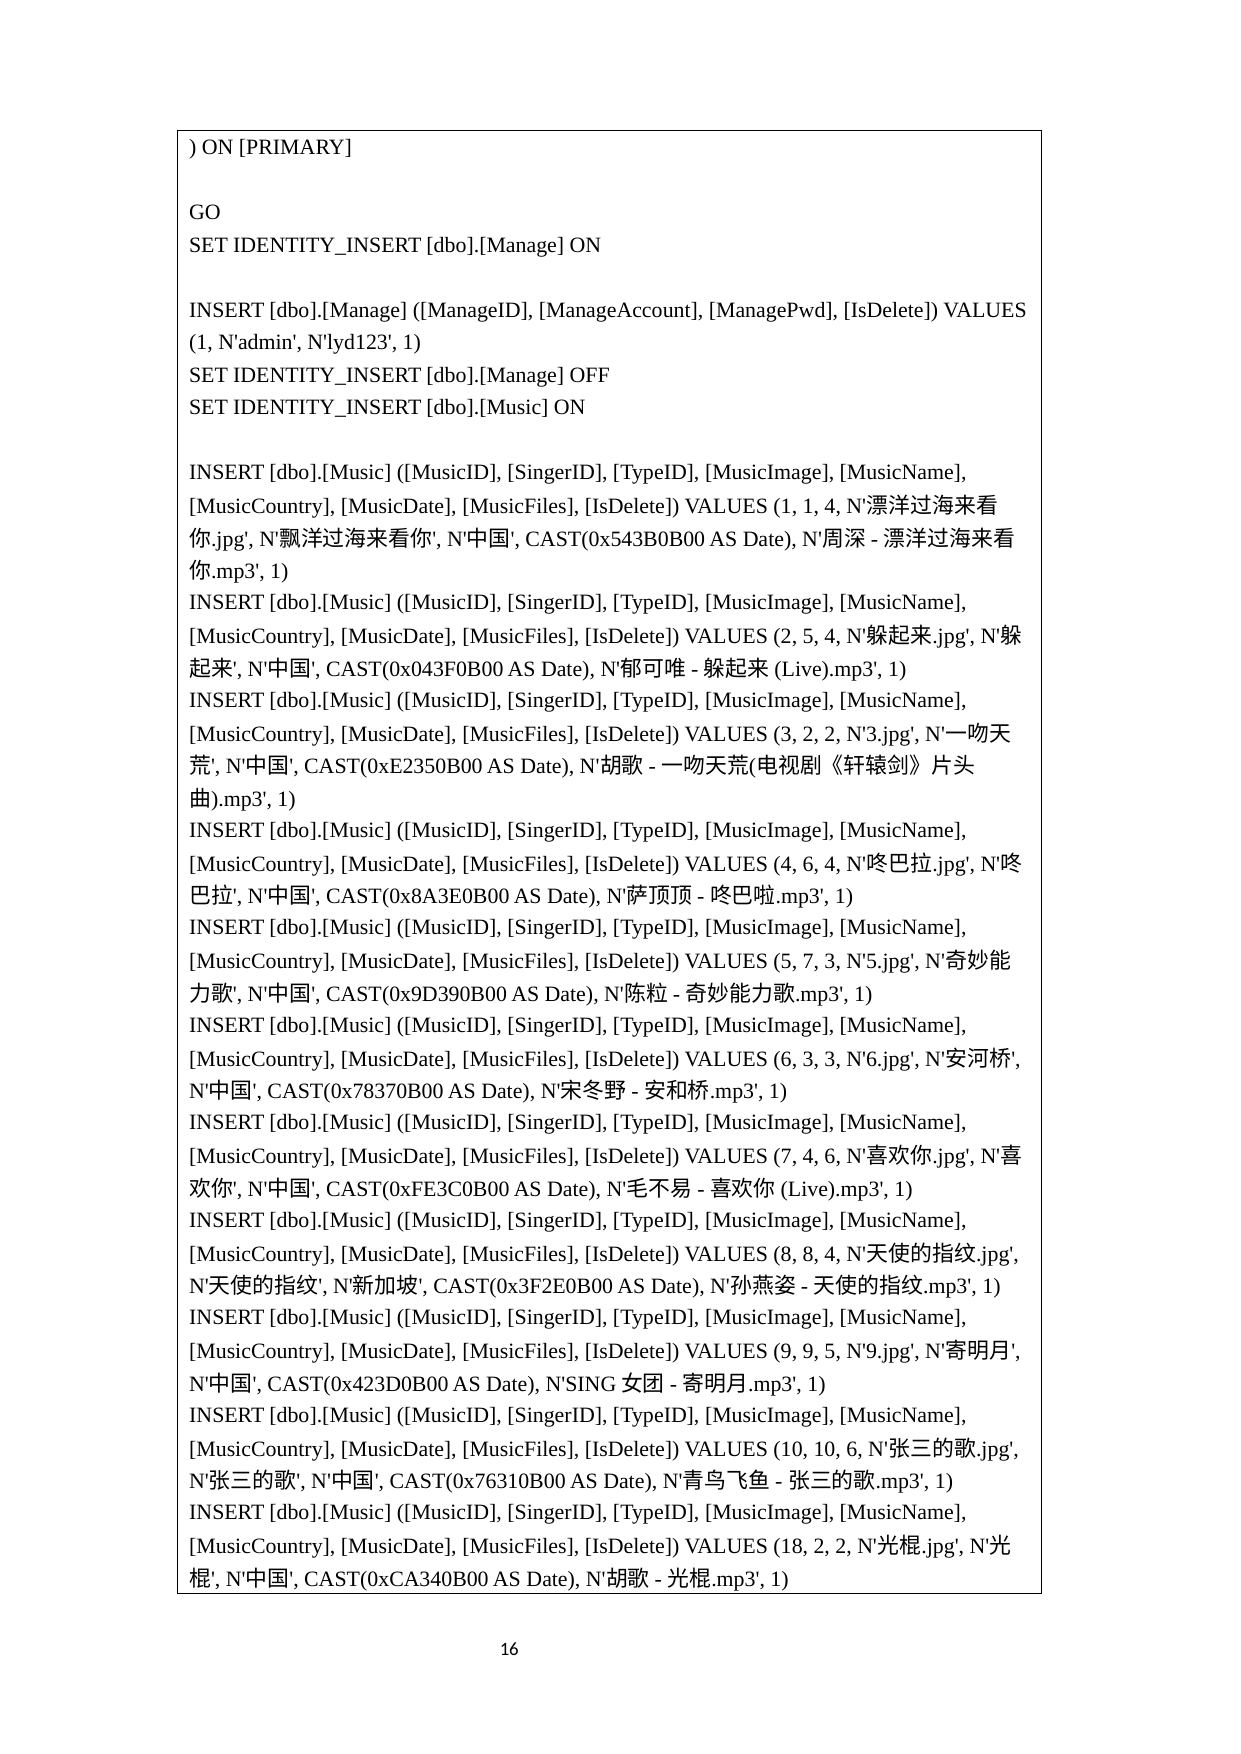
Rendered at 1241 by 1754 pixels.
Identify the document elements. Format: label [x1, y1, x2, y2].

table_header [178, 131, 1041, 1593]
